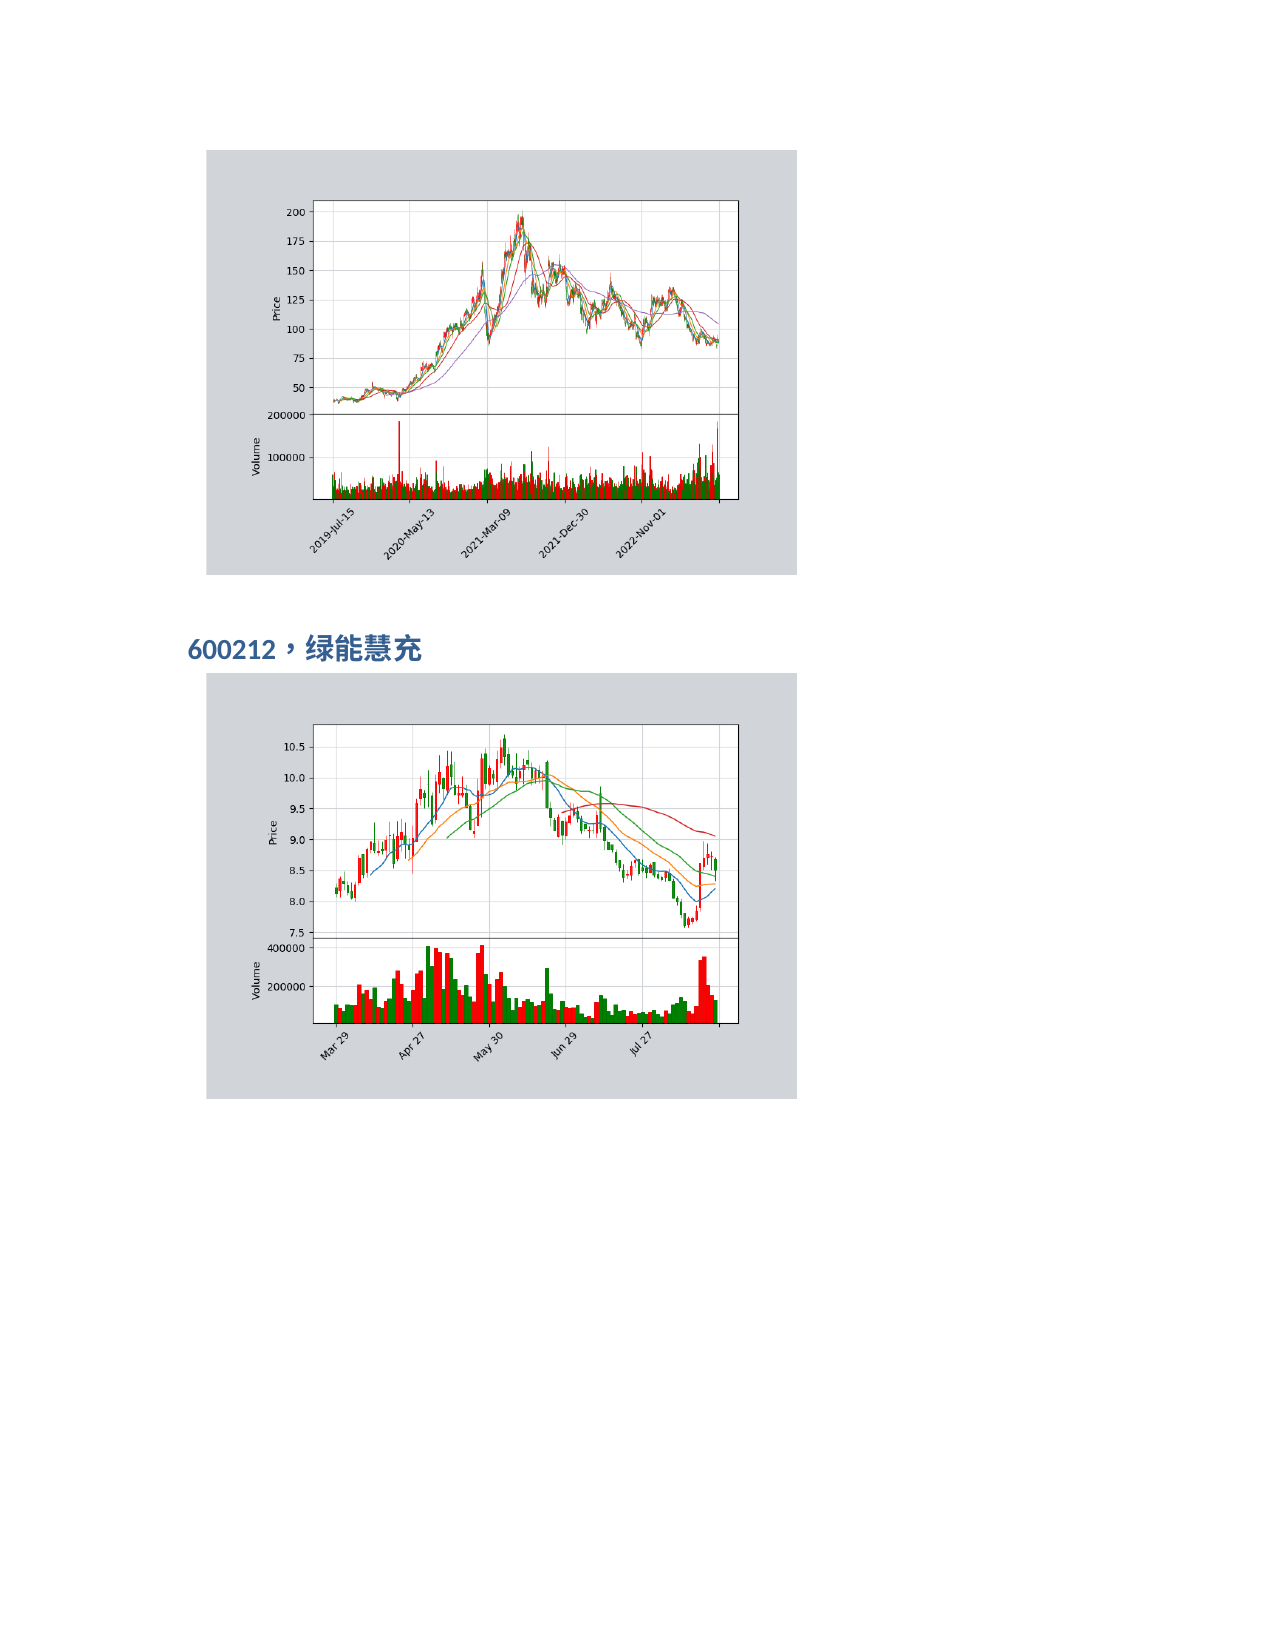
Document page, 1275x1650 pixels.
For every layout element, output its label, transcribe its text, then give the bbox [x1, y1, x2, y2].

subtitle 600212，绿能慧充 [187, 628, 1087, 668]
picture [206, 673, 797, 1099]
picture [206, 150, 797, 575]
